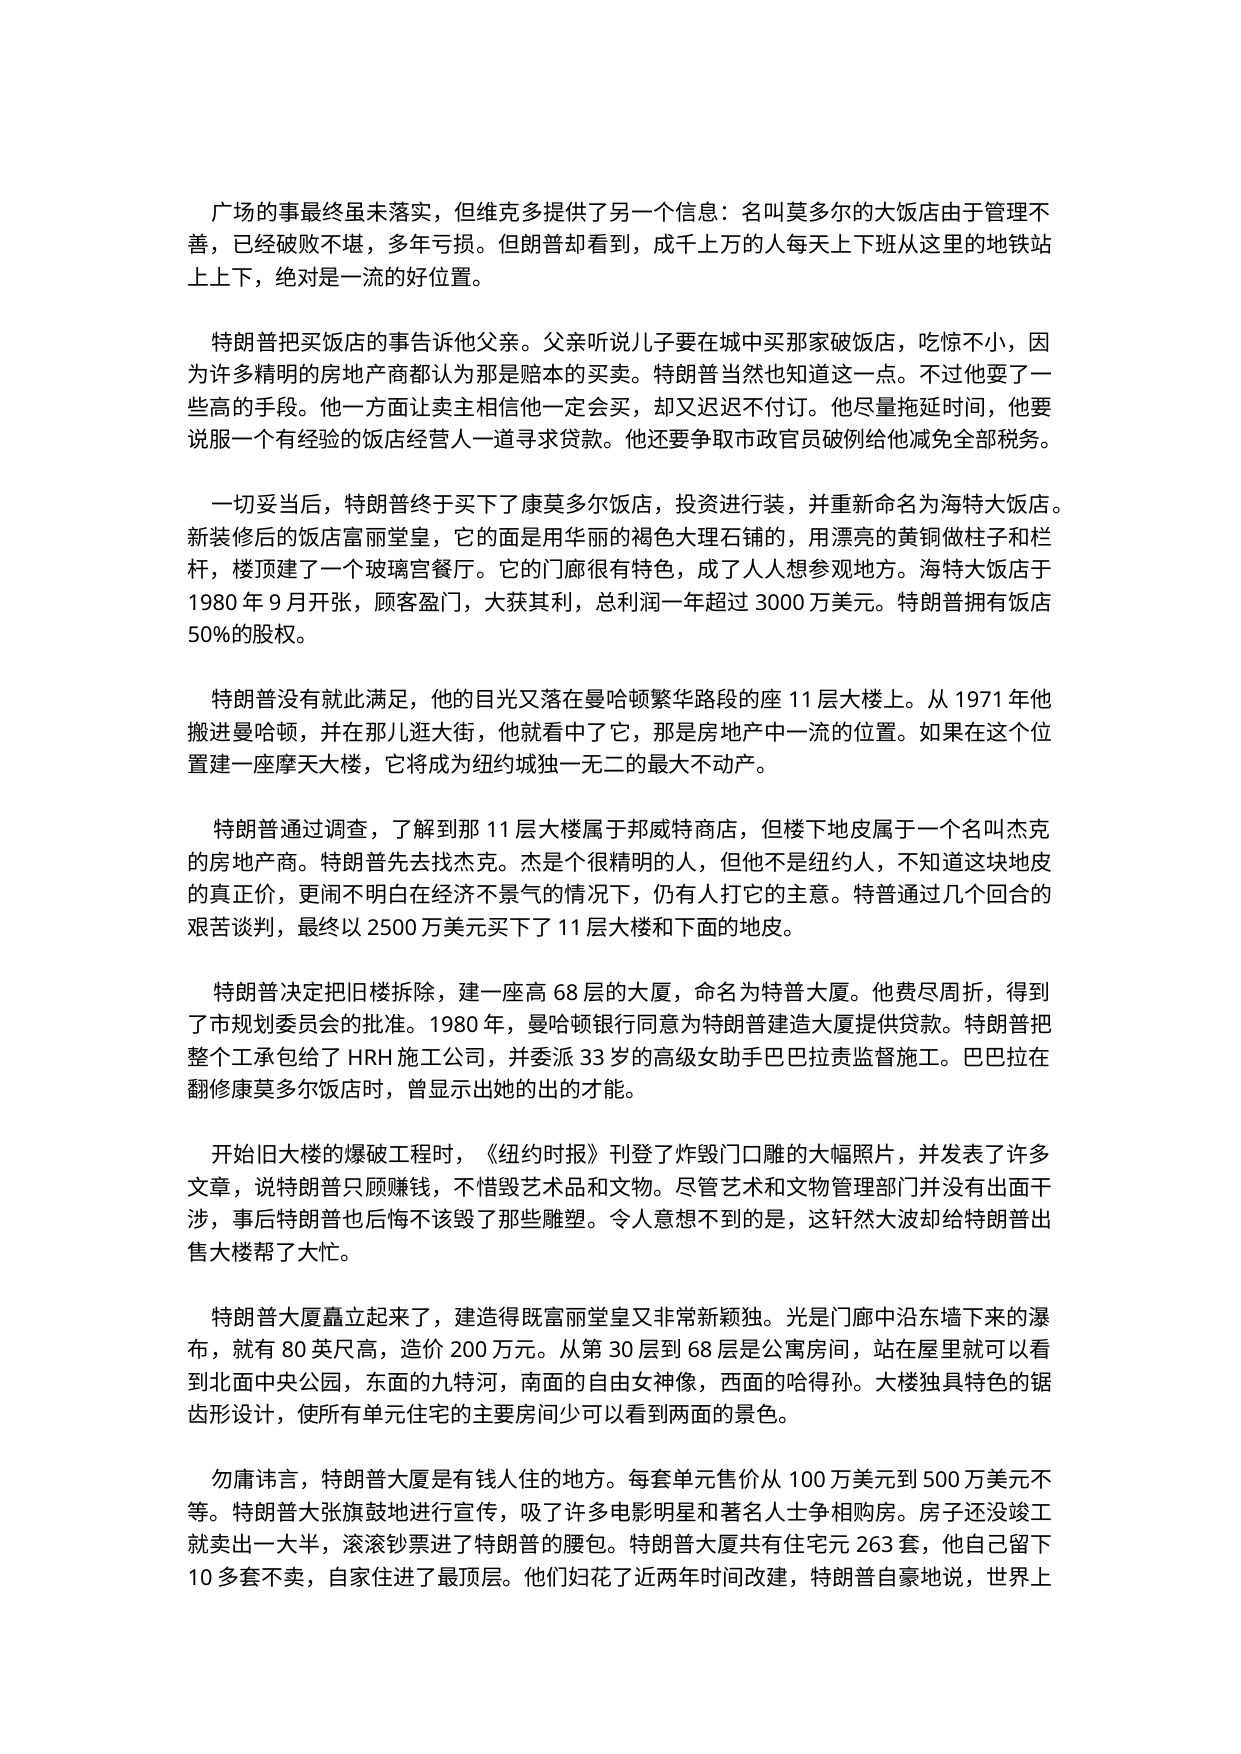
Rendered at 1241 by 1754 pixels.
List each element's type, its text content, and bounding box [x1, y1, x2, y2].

text 广场的事最终虽未落实，但维克多提供了另一个信息：名叫莫多尔的大饭店由于管理不善，已经破败不堪，多年亏损。但朗普却看到，成千上万的人每天上下班从这里的地铁站上上下，绝对是一流的好位置。 [187, 194, 1053, 292]
text 特朗普决定把旧楼拆除，建一座高68层的大厦，命名为特普大厦。他费尽周折，得到了市规划委员会的批准。1980年，曼哈顿银行同意为特朗普建造大厦提供贷款。特朗普把整个工承包给了HRH施工公司，并委派33岁的高级女助手巴巴拉责监督施工。巴巴拉在翻修康莫多尔饭店时，曾显示出她的出的才能。 [187, 974, 1053, 1104]
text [187, 1462, 1053, 1592]
text 特朗普没有就此满足，他的目光又落在曼哈顿繁华路段的座11层大楼上。从1971年他搬进曼哈顿，并在那儿逛大街，他就看中了它，那是房地产中一流的位置。如果在这个位置建一座摩天大楼，它将成为纽约城独一无二的最大不动产。 [187, 682, 1053, 779]
text 一切妥当后，特朗普终于买下了康莫多尔饭店，投资进行装，并重新命名为海特大饭店。新装修后的饭店富丽堂皇，它的面是用华丽的褐色大理石铺的，用漂亮的黄铜做柱子和栏杆，楼顶建了一个玻璃宫餐厅。它的门廊很有特色，成了人人想参观地方。海特大饭店于1980年9月开张，顾客盈门，大获其利，总利润一年超过3000万美元。特朗普拥有饭店50%的股权。 [187, 487, 1053, 649]
text 特朗普把买饭店的事告诉他父亲。父亲听说儿子要在城中买那家破饭店，吃惊不小，因为许多精明的房地产商都认为那是赔本的买卖。特朗普当然也知道这一点。不过他耍了一些高的手段。他一方面让卖主相信他一定会买，却又迟迟不付订。他尽量拖延时间，他要说服一个有经验的饭店经营人一道寻求贷款。他还要争取市政官员破例给他减免全部税务。 [187, 324, 1053, 454]
text 特朗普大厦矗立起来了，建造得既富丽堂皇又非常新颖独。光是门廊中沿东墙下来的瀑布，就有80英尺高，造价200万元。从第30层到68层是公寓房间，站在屋里就可以看到北面中央公园，东面的九特河，南面的自由女神像，西面的哈得孙。大楼独具特色的锯齿形设计，使所有单元住宅的主要房间少可以看到两面的景色。 [187, 1299, 1053, 1429]
text 开始旧大楼的爆破工程时，《纽约时报》刊登了炸毁门口雕的大幅照片，并发表了许多文章，说特朗普只顾赚钱，不惜毁艺术品和文物。尽管艺术和文物管理部门并没有出面干涉，事后特朗普也后悔不该毁了那些雕塑。令人意想不到的是，这轩然大波却给特朗普出售大楼帮了大忙。 [187, 1137, 1053, 1267]
text 特朗普通过调查，了解到那11层大楼属于邦威特商店，但楼下地皮属于一个名叫杰克的房地产商。特朗普先去找杰克。杰是个很精明的人，但他不是纽约人，不知道这块地皮的真正价，更闹不明白在经济不景气的情况下，仍有人打它的主意。特普通过几个回合的艰苦谈判，最终以2500万美元买下了11层大楼和下面的地皮。 [187, 812, 1053, 942]
